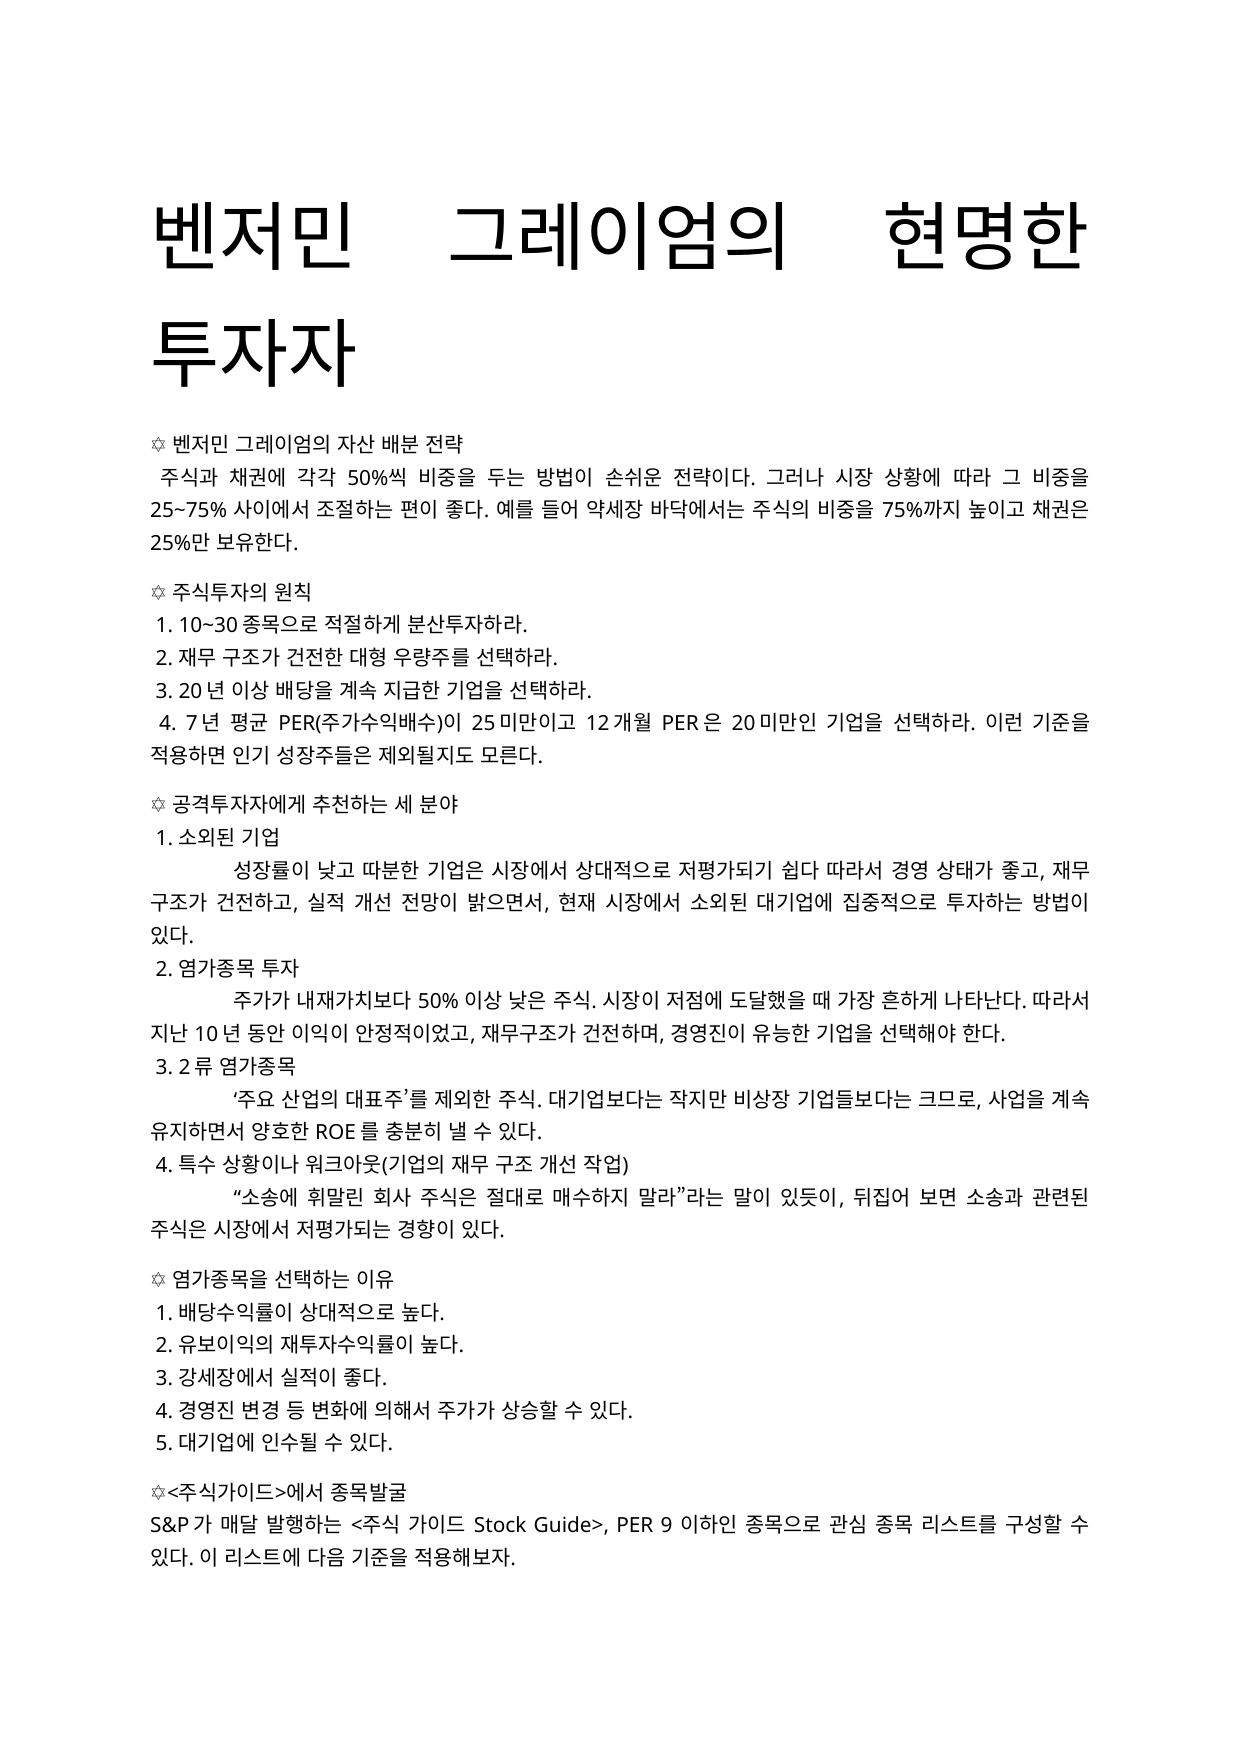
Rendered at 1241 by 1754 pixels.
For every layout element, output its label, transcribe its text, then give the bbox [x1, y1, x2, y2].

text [150, 1476, 1090, 1572]
text 벤저민 그레이엄의 자산 배분 전략 주식과 채권에 각각 50%씩 비중을 두는 방법이 손쉬운 전략이다. 그러나 시장 상황에 따라 그 비중을 25~75% 사이에서 조절하는 편이 좋다. 예를 들어 약세장 바닥에서는 주식의 비중을 75%까지 높이고 채권은 25%만 보유한다. [150, 428, 1090, 557]
text 공격투자자에게 추천하는 세 분야 1. 소외된 기업 성장률이 낮고 따분한 기업은 시장에서 상대적으로 저평가되기 쉽다 따라서 경영 상태가 좋고, 재무 구조가 건전하고, 실적 개선 전망이 밝으면서, 현재 시장에서 소외된 대기업에 집중적으로 투자하는 방법이 있다. 2. 염가종목 투자 주가가 내재가치보다 50% 이상 낮은 주식. 시장이 저점에 도달했을 때 가장 흔하게 나타난다. 따라서 지난 10년 동안 이익이 안정적이었고, 재무구조가 건전하며, 경영진이 유능한 기업을 선택해야 한다. 3. 2류 염가종목 ‘주요 산업의 대표주’를 제외한 주식. 대기업보다는 작지만 비상장 기업들보다는 크므로, 사업을 계속 유지하면서 양호한 ROE를 충분히 낼 수 있다. 4. 특수 상황이나 워크아웃(기업의 재무 구조 개선 작업) “소송에 휘말린 회사 주식은 절대로 매수하지 말라”라는 말이 있듯이, 뒤집어 보면 소송과 관련된 주식은 시장에서 저평가되는 경향이 있다. [150, 789, 1090, 1244]
text 주식투자의 원칙 1. 10~30종목으로 적절하게 분산투자하라. 2. 재무 구조가 건전한 대형 우량주를 선택하라. 3. 20년 이상 배당을 계속 지급한 기업을 선택하라. 4. 7년 평균 PER(주가수익배수)이 25미만이고 12개월 PER은 20미만인 기업을 선택하라. 이런 기준을 적용하면 인기 성장주들은 제외될지도 모른다. [150, 576, 1090, 769]
text 염가종목을 선택하는 이유 1. 배당수익률이 상대적으로 높다. 2. 유보이익의 재투자수익률이 높다. 3. 강세장에서 실적이 좋다. 4. 경영진 변경 등 변화에 의해서 주가가 상승할 수 있다. 5. 대기업에 인수될 수 있다. [150, 1263, 1090, 1457]
text 벤저민 그레이엄의 현명한 투자자 [150, 177, 1090, 403]
